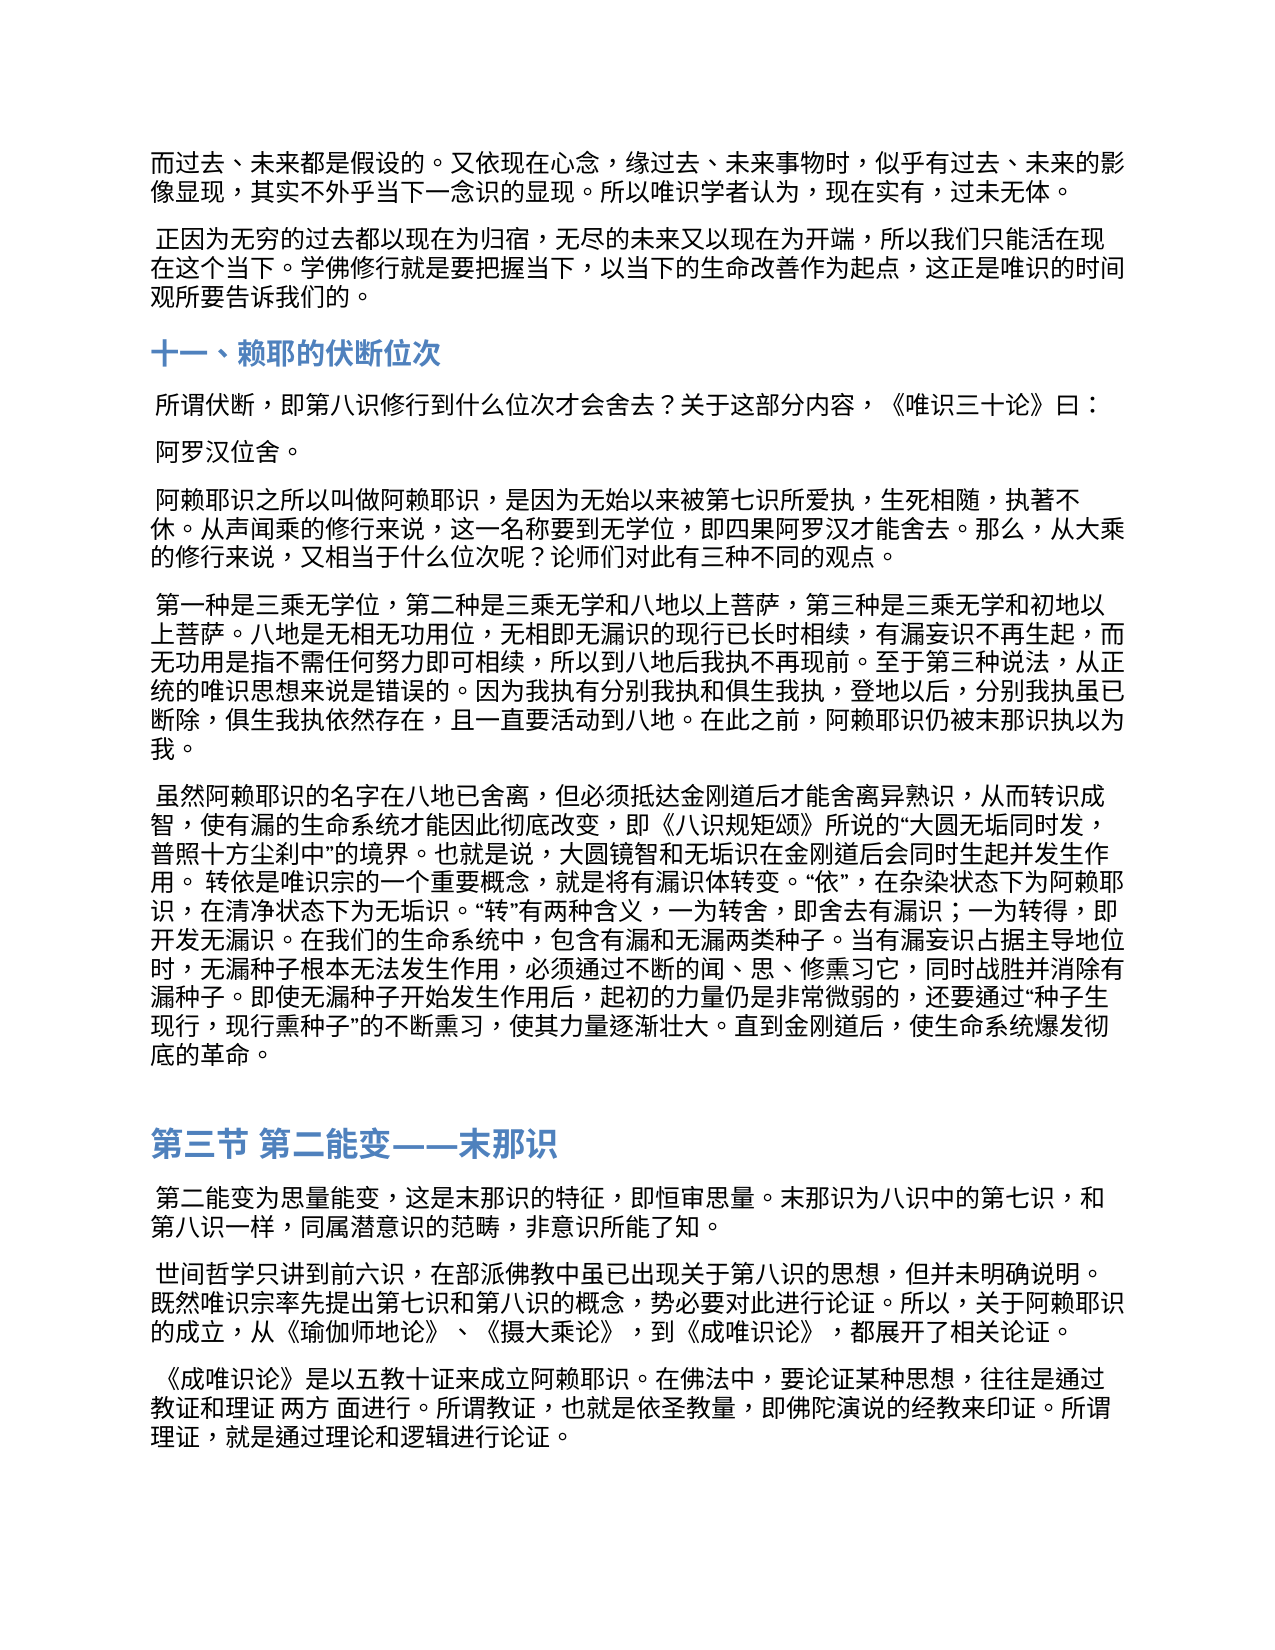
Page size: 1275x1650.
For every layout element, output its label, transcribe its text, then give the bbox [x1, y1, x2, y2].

text 《成唯识论》是以五教十证来成立阿赖耶识。在佛法中，要论证某种思想，往往是通过教证和理证 两方 面进行。所谓教证，也就是依圣教量，即佛陀演说的经教来印证。所谓理证，就是通过理论和逻辑进行论证。 [150, 1366, 1125, 1452]
text 阿赖耶识之所以叫做阿赖耶识，是因为无始以来被第七识所爱执，生死相随，执著不休。从声闻乘的修行来说，这一名称要到无学位，即四果阿罗汉才能舍去。那么，从大乘的修行来说，又相当于什么位次呢？论师们对此有三种不同的观点。 [150, 487, 1125, 573]
text 正因为无穷的过去都以现在为归宿，无尽的未来又以现在为开端，所以我们只能活在现在这个当下。学佛修行就是要把握当下，以当下的生命改善作为起点，这正是唯识的时间观所要告诉我们的。 [150, 226, 1125, 312]
text 第二能变为思量能变，这是末那识的特征，即恒审思量。末那识为八识中的第七识，和第八识一样，同属潜意识的范畴，非意识所能了知。 [150, 1185, 1125, 1242]
subtitle 第三节 第二能变——末那识 [150, 1121, 1125, 1166]
text 虽然阿赖耶识的名字在八地已舍离，但必须抵达金刚道后才能舍离异熟识，从而转识成智，使有漏的生命系统才能因此彻底改变，即《八识规矩颂》所说的“大圆无垢同时发，普照十方尘刹中”的境界。也就是说，大圆镜智和无垢识在金刚道后会同时生起并发生作用。 转依是唯识宗的一个重要概念，就是将有漏识体转变。“依”，在杂染状态下为阿赖耶识，在清净状态下为无垢识。“转”有两种含义，一为转舍，即舍去有漏识；一为转得，即开发无漏识。在我们的生命系统中，包含有漏和无漏两类种子。当有漏妄识占据主导地位时，无漏种子根本无法发生作用，必须通过不断的闻、思、修熏习它，同时战胜并消除有漏种子。即使无漏种子开始发生作用后，起初的力量仍是非常微弱的，还要通过“种子生现行，现行熏种子”的不断熏习，使其力量逐渐壮大。直到金刚道后，使生命系统爆发彻底的革命。 [150, 783, 1125, 1071]
text 阿罗汉位舍。 [150, 439, 1125, 468]
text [150, 150, 1125, 207]
text 世间哲学只讲到前六识，在部派佛教中虽已出现关于第八识的思想，但并未明确说明。既然唯识宗率先提出第七识和第八识的概念，势必要对此进行论证。所以，关于阿赖耶识的成立，从《瑜伽师地论》、《摄大乘论》，到《成唯识论》，都展开了相关论证。 [150, 1261, 1125, 1347]
text 所谓伏断，即第八识修行到什么位次才会舍去？关于这部分内容，《唯识三十论》曰： [150, 392, 1125, 421]
subtitle 十一、赖耶的伏断位次 [150, 333, 1125, 373]
text 第一种是三乘无学位，第二种是三乘无学和八地以上菩萨，第三种是三乘无学和初地以上菩萨。八地是无相无功用位，无相即无漏识的现行已长时相续，有漏妄识不再生起，而无功用是指不需任何努力即可相续，所以到八地后我执不再现前。至于第三种说法，从正统的唯识思想来说是错误的。因为我执有分别我执和俱生我执，登地以后，分别我执虽已断除，俱生我执依然存在，且一直要活动到八地。在此之前，阿赖耶识仍被末那识执以为我。 [150, 592, 1125, 764]
